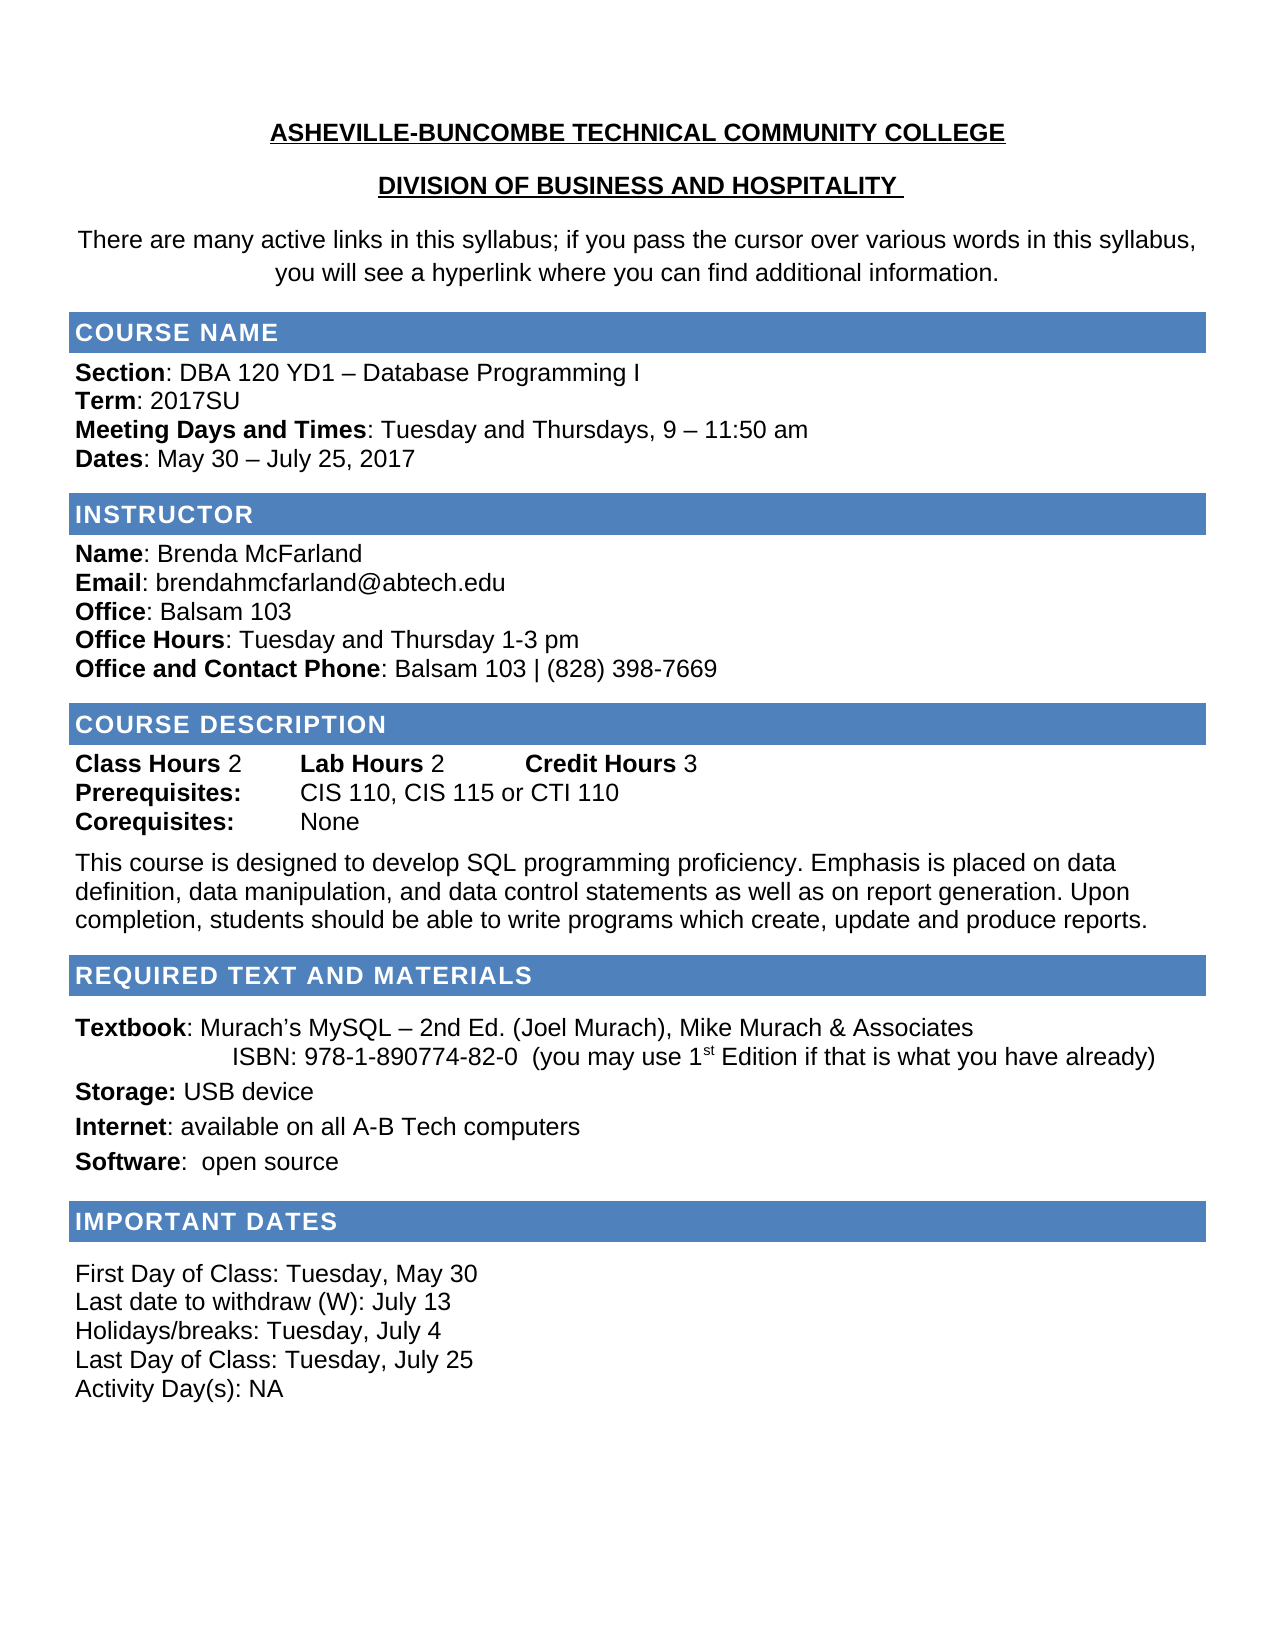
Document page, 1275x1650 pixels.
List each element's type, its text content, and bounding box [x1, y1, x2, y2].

text Class Hours 2 Lab Hours 2 Credit Hours 3 [75, 749, 1200, 778]
text This course is designed to develop SQL programming proficiency. Emphasis is placed on data definition, data manipulation, and data control statements as well as on report generation. Upon completion, students should be able to write programs which create, update and produce reports. [75, 848, 1200, 934]
subtitle COURSE DESCRIPTION [75, 710, 1200, 738]
text Office Hours: Tuesday and Thursday 1-3 pm [75, 625, 1200, 654]
text ASHEVILLE-BUNCOMBE TECHNICAL COMMUNITY COLLEGE [75, 117, 1200, 146]
subtitle COURSE NAME [75, 318, 1200, 347]
subtitle INSTRUCTOR [75, 500, 1200, 528]
text Activity Day(s): NA [75, 1373, 1200, 1402]
subtitle IMPORTANT DATES [75, 1207, 1200, 1236]
text First Day of Class: Tuesday, May 30 Last date to withdraw (W): July 13 Holidays/breaks: Tuesday, July 4 Last Day of Class: Tuesday, July 25 [75, 1258, 1200, 1373]
text Internet: available on all A-B Tech computers [75, 1112, 1200, 1140]
text Name: Brenda McFarland [75, 539, 1200, 568]
text Office and Contact Phone: Balsam 103 | (828) 398-7669 [75, 654, 1200, 683]
text Prerequisites: CIS 110, CIS 115 or CTI 110 [75, 778, 1200, 807]
text Meeting Days and Times: Tuesday and Thursdays, 9 – 11:50 am Dates: May 30 – July 25, 2017 [75, 415, 1200, 473]
text Corequisites: None [75, 807, 1200, 835]
subtitle REQUIRED TEXT and MATERIALS [75, 961, 1200, 990]
text Software: open source [75, 1147, 1200, 1175]
text DIVISION OF BUSINESS AND HOSPITALITY [75, 171, 1200, 200]
text Storage: USB device [75, 1077, 1200, 1105]
text Email: brendahmcfarland@abtech.edu [75, 568, 1200, 596]
text Office: Balsam 103 [75, 596, 1200, 625]
text Section: DBA 120 YD1 – Database Programming I Term: 2017SU [75, 358, 1200, 415]
text There are many active links in this syllabus; if you pass the cursor over various words in this syllabus, you will see a hyperlink where you can find additional information. [75, 225, 1200, 287]
text Textbook: Murach’s MySQL – 2nd Ed. (Joel Murach), Mike Murach & Associates ISBN: 978-1-890774-82-0 (you may use 1st Edition if that is what you have already) [75, 1013, 1200, 1070]
